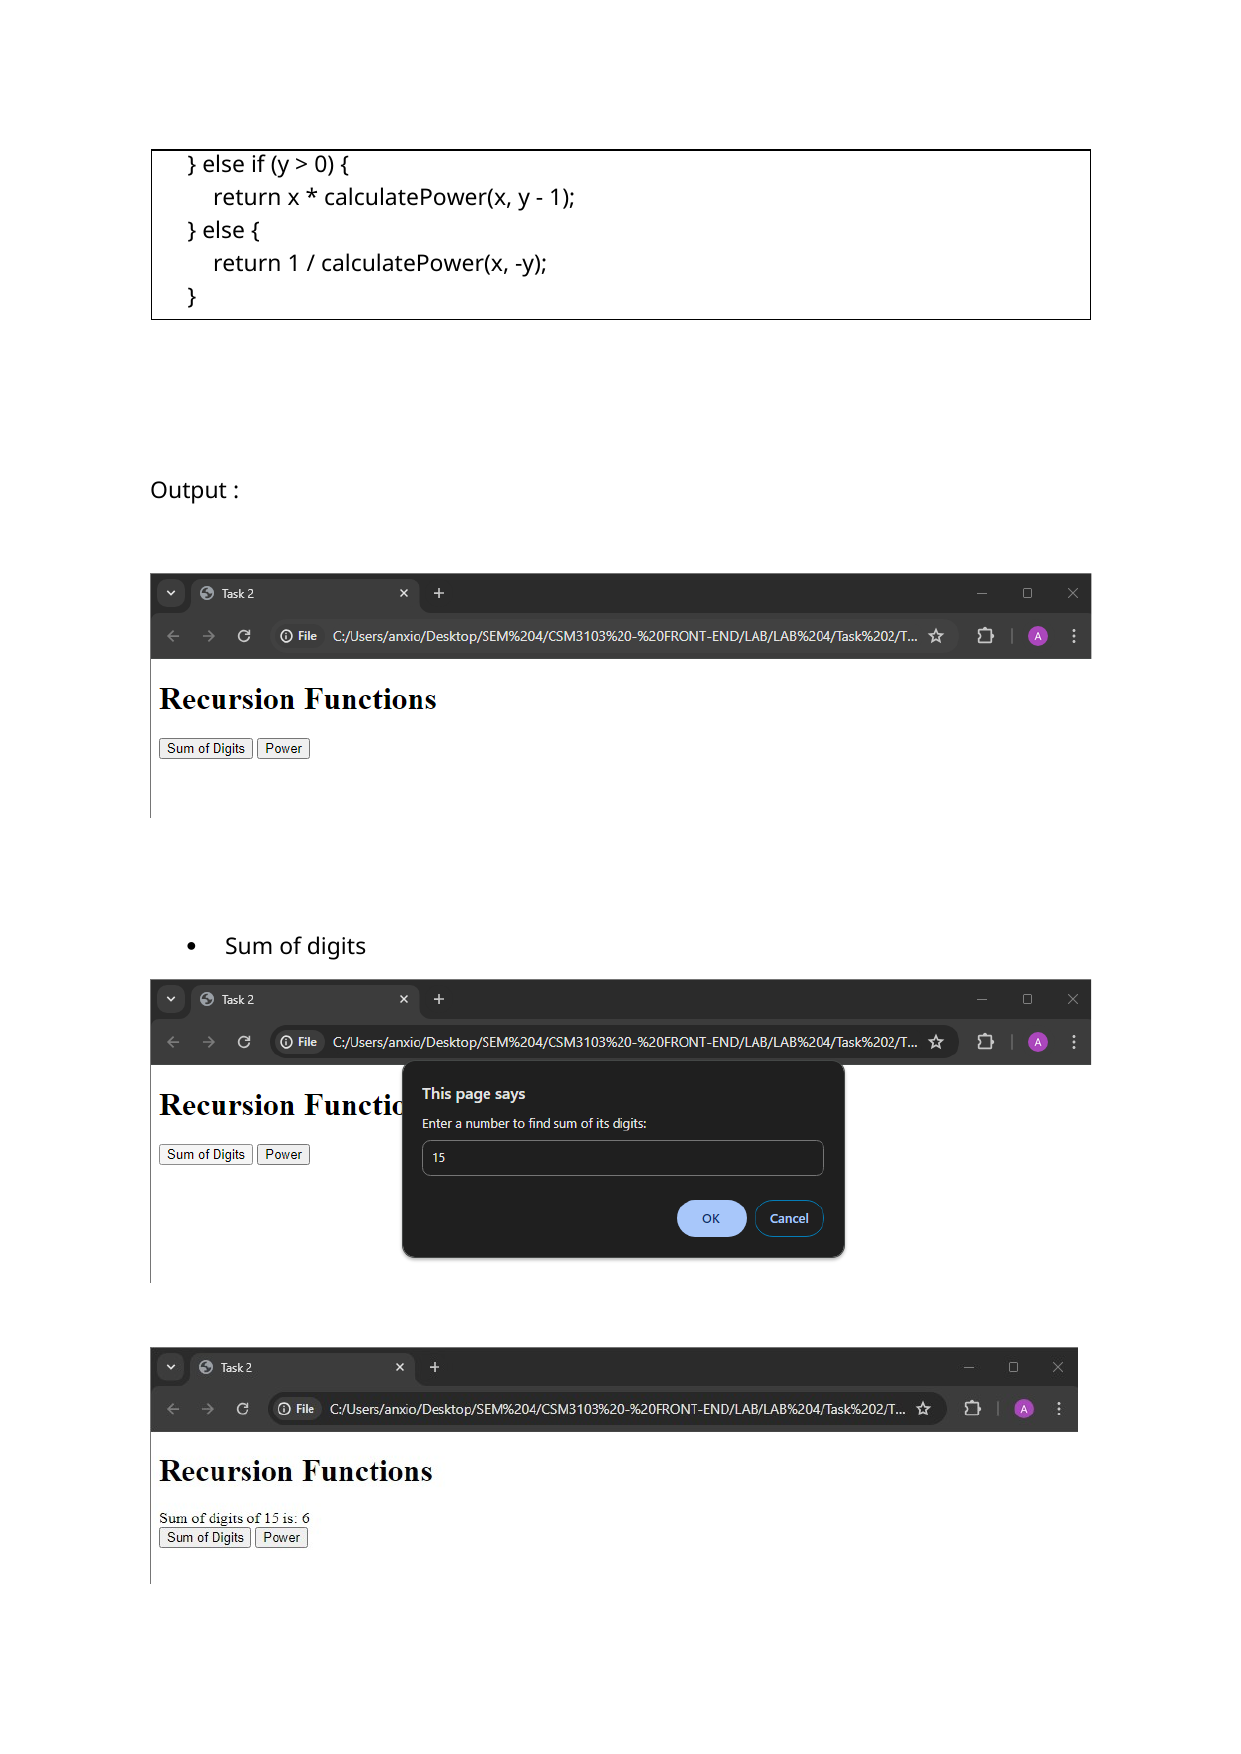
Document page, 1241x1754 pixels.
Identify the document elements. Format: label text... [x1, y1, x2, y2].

text Output : [150, 474, 1138, 506]
picture [150, 573, 1092, 818]
list Sum of digits [187, 930, 1138, 961]
picture [150, 979, 1092, 1283]
picture [150, 1347, 1078, 1584]
